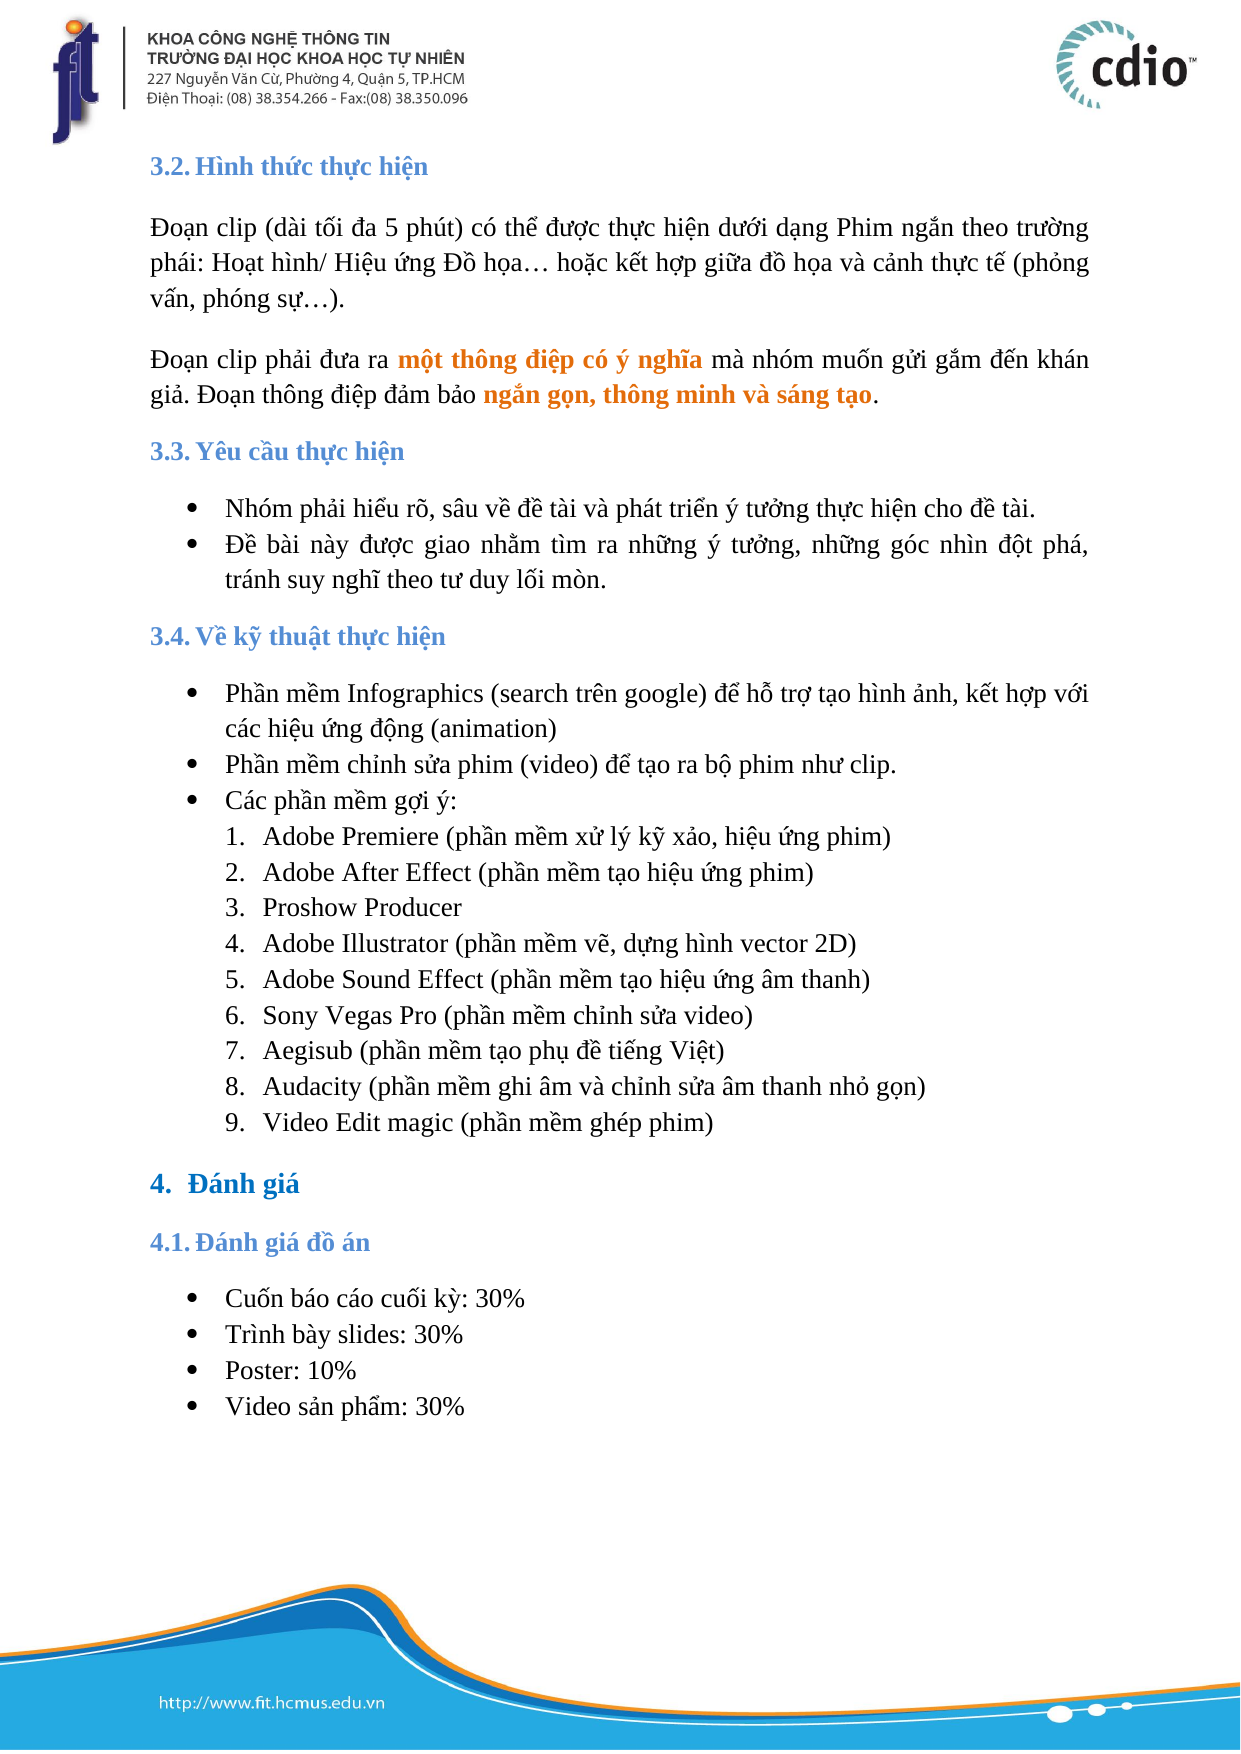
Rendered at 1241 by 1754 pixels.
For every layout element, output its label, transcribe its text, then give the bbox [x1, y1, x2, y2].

picture [0, 1581, 1241, 1750]
subtitle Đánh giá [150, 1167, 1090, 1200]
subtitle Yêu cầu thực hiện [150, 435, 1090, 466]
list Trình bày slides: 30% [187, 1318, 1090, 1350]
list Adobe Illustrator (phần mềm vẽ, dựng hình vector 2D) [225, 927, 1090, 958]
list Poster: 10% [187, 1354, 1090, 1386]
subtitle Về kỹ thuật thực hiện [150, 620, 1090, 651]
text Đoạn clip phải đưa ra một thông điệp có ý nghĩa mà nhóm muốn gửi gắm đến khán giả. Đoạn thông điệp đảm bảo ngắn gọn, thông minh và sáng tạo. [150, 343, 1090, 410]
list Audacity (phần mềm ghi âm và chỉnh sửa âm thanh nhỏ gọn) [225, 1070, 1090, 1101]
list Video sản phẩm: 30% [187, 1390, 1090, 1422]
list Phần mềm Infographics (search trên google) để hỗ trợ tạo hình ảnh, kết hợp với các hiệu ứng động (animation) [187, 677, 1090, 744]
list Adobe After Effect (phần mềm tạo hiệu ứng phim) [225, 856, 1090, 887]
picture [29, 9, 1209, 168]
list Nhóm phải hiểu rõ, sâu về đề tài và phát triển ý tưởng thực hiện cho đề tài. [187, 492, 1090, 523]
list Aegisub (phần mềm tạo phụ đề tiếng Việt) [225, 1034, 1090, 1066]
list Video Edit magic (phần mềm ghép phim) [225, 1106, 1090, 1137]
text Đoạn clip (dài tối đa 5 phút) có thể được thực hiện dưới dạng Phim ngắn theo trường phái: Hoạt hình/ Hiệu ứng Đồ họa… hoặc kết hợp giữa đồ họa và cảnh thực tế (phỏng vấn, phóng sự…). [150, 211, 1090, 313]
subtitle Hình thức thực hiện [150, 150, 1090, 181]
list Cuốn báo cáo cuối kỳ: 30% [187, 1283, 1090, 1314]
list Adobe Premiere (phần mềm xử lý kỹ xảo, hiệu ứng phim) [225, 820, 1090, 851]
list Phần mềm chỉnh sửa phim (video) để tạo ra bộ phim như clip. [187, 748, 1090, 779]
subtitle Đánh giá đồ án [150, 1226, 1090, 1257]
list Các phần mềm gợi ý: [187, 784, 1090, 815]
list Sony Vegas Pro (phần mềm chỉnh sửa video) [225, 999, 1090, 1030]
list Proshow Producer [225, 892, 1090, 923]
list Đề bài này được giao nhằm tìm ra những ý tưởng, những góc nhìn đột phá, tránh suy nghĩ theo tư duy lối mòn. [187, 528, 1090, 595]
list Adobe Sound Effect (phần mềm tạo hiệu ứng âm thanh) [225, 963, 1090, 994]
